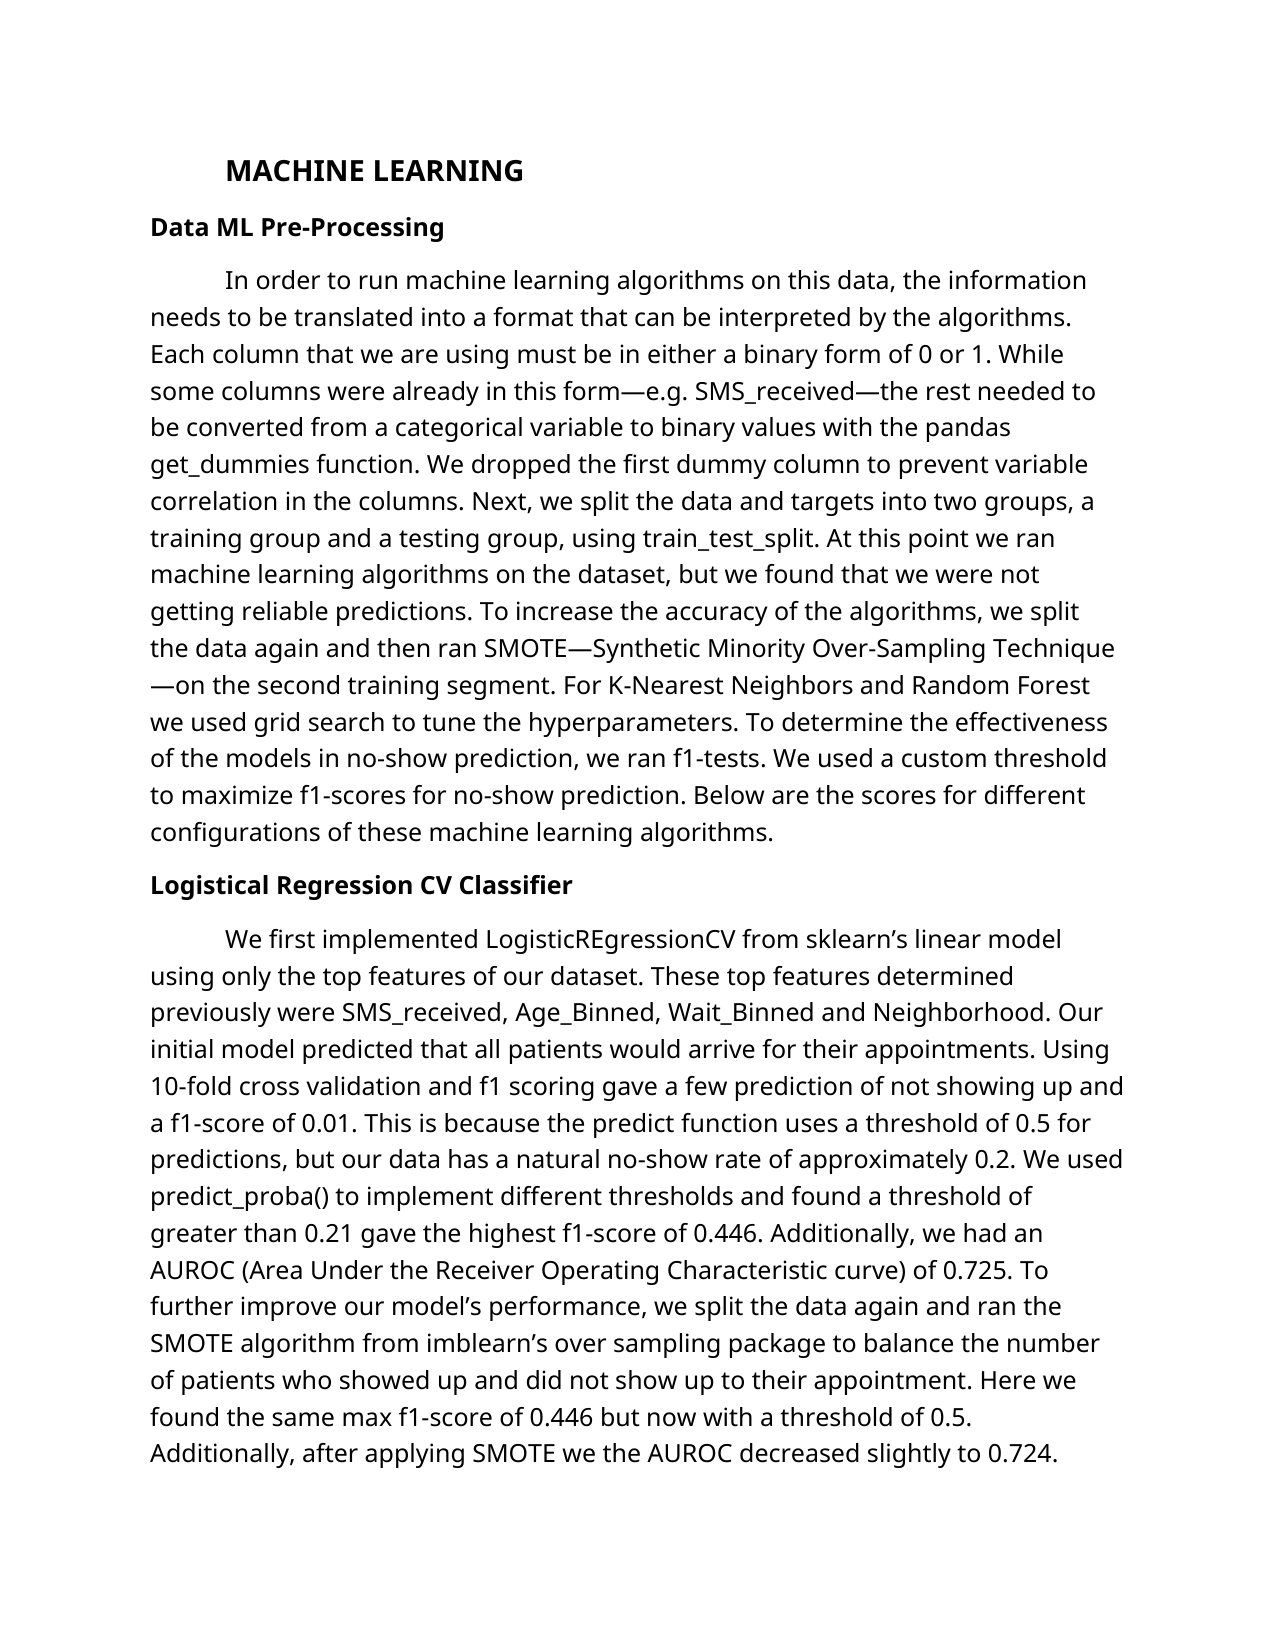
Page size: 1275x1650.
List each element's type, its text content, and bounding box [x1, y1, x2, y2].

text Data ML Pre-Processing [150, 209, 1125, 243]
text MACHINE LEARNING [150, 150, 1125, 190]
text In order to run machine learning algorithms on this data, the information needs to be translated into a format that can be interpreted by the algorithms. Each column that we are using must be in either a binary form of 0 or 1. While some columns were already in this form—e.g. SMS_received—the rest needed to be converted from a categorical variable to binary values with the pandas get_dummies function. We dropped the first dummy column to prevent variable correlation in the columns. Next, we split the data and targets into two groups, a training group and a testing group, using train_test_split. At this point we ran machine learning algorithms on the dataset, but we found that we were not getting reliable predictions. To increase the accuracy of the algorithms, we split the data again and then ran SMOTE—Synthetic Minority Over-Sampling Technique—on the second training segment. For K-Nearest Neighbors and Random Forest we used grid search to tune the hyperparameters. To determine the effectiveness of the models in no-show prediction, we ran f1-tests. We used a custom threshold to maximize f1-scores for no-show prediction. Below are the scores for different configurations of these machine learning algorithms. [150, 263, 1125, 848]
text Logistical Regression CV Classifier [150, 868, 1125, 902]
text We first implemented LogisticREgressionCV from sklearn’s linear model using only the top features of our dataset. These top features determined previously were SMS_received, Age_Binned, Wait_Binned and Neighborhood. Our initial model predicted that all patients would arrive for their appointments. Using 10-fold cross validation and f1 scoring gave a few prediction of not showing up and a f1-score of 0.01. This is because the predict function uses a threshold of 0.5 for predictions, but our data has a natural no-show rate of approximately 0.2. We used predict_proba() to implement different thresholds and found a threshold of greater than 0.21 gave the highest f1-score of 0.446. Additionally, we had an AUROC (Area Under the Receiver Operating Characteristic curve) of 0.725. To further improve our model’s performance, we split the data again and ran the SMOTE algorithm from imblearn’s over sampling package to balance the number of patients who showed up and did not show up to their appointment. Here we found the same max f1-score of 0.446 but now with a threshold of 0.5. Additionally, after applying SMOTE we the AUROC decreased slightly to 0.724. [150, 921, 1125, 1470]
